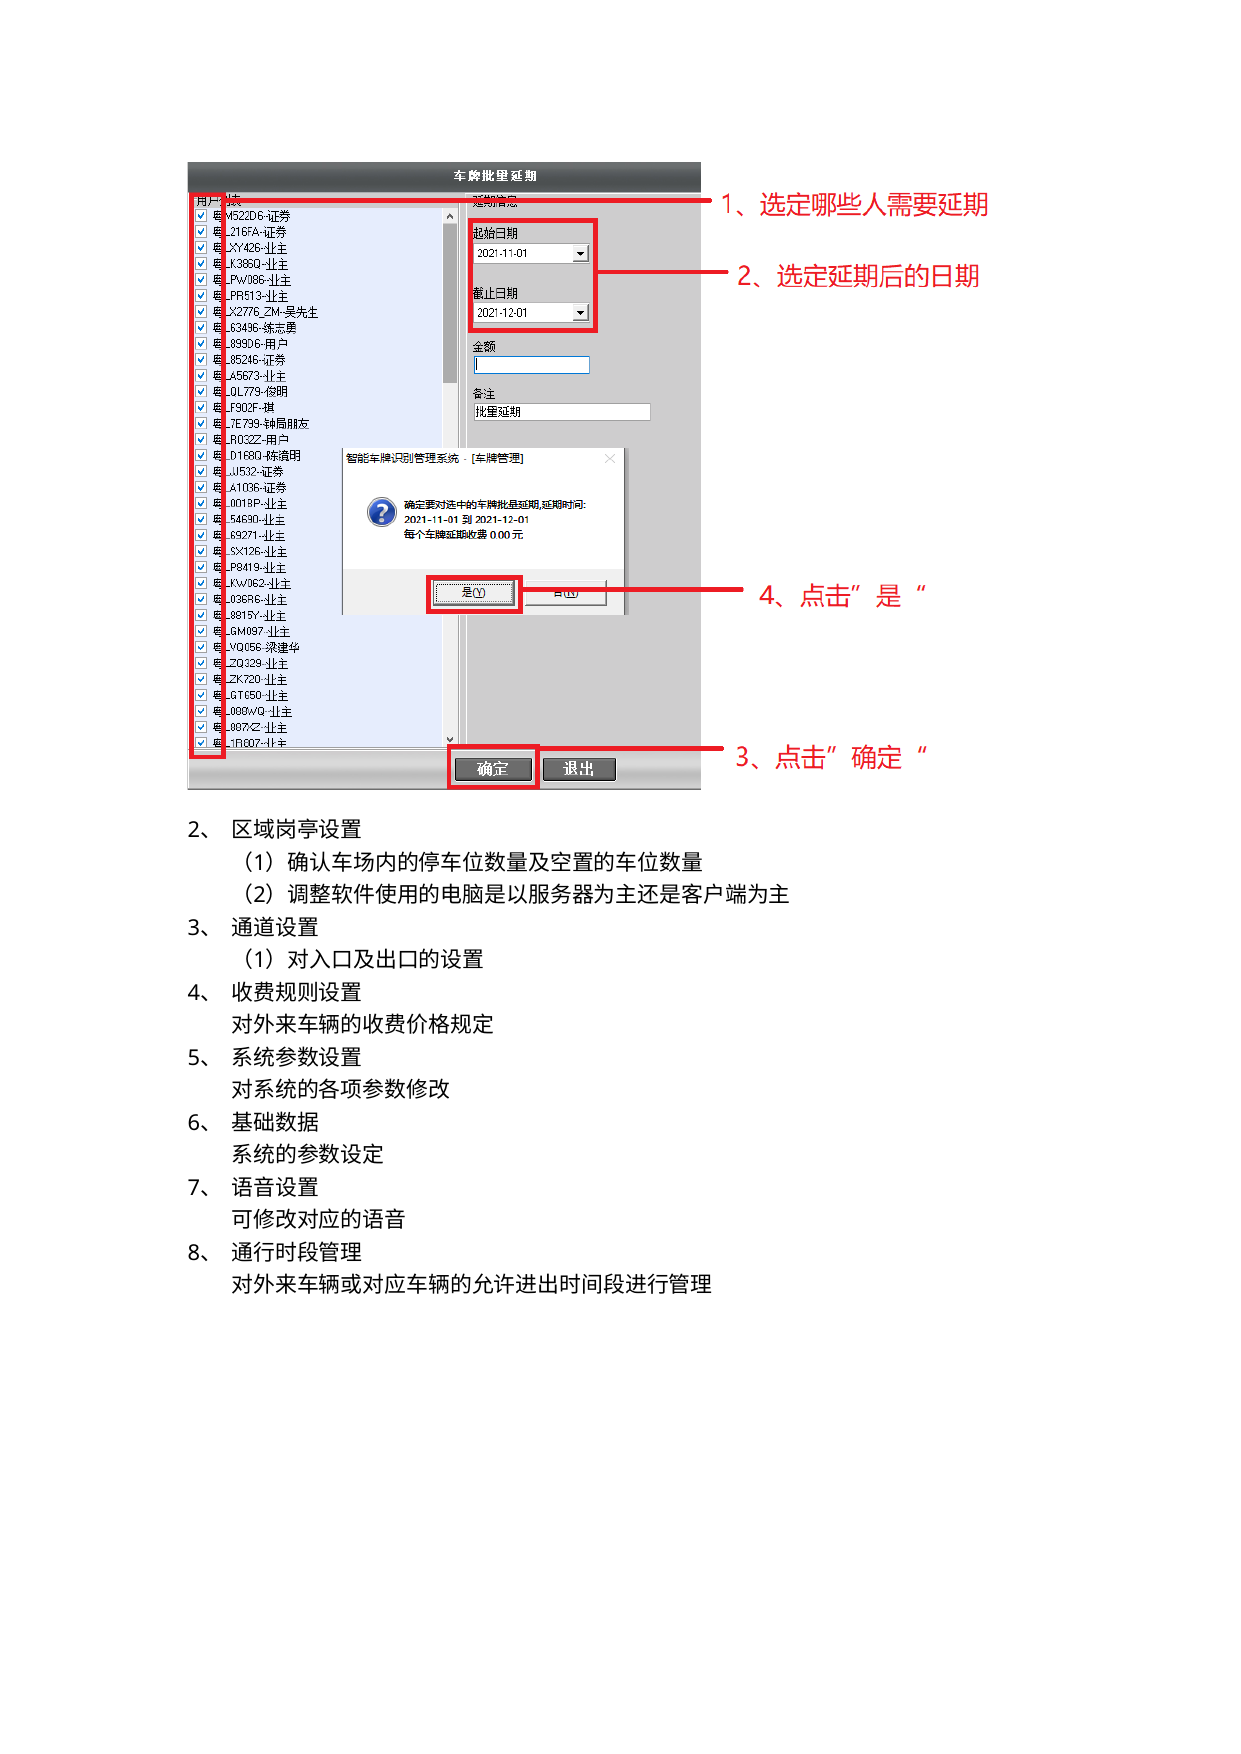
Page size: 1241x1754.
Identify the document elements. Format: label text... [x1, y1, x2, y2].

list 对系统的各项参数修改 [231, 1072, 1053, 1104]
picture [187, 162, 1053, 790]
list （2）调整软件使用的电脑是以服务器为主还是客户端为主 [231, 877, 1053, 909]
list 对外来车辆的收费价格规定 [231, 1007, 1053, 1039]
list （1）确认车场内的停车位数量及空置的车位数量 [231, 844, 1053, 877]
list 可修改对应的语音 [231, 1202, 1053, 1234]
list 通道设置 [187, 909, 1053, 942]
list 系统的参数设定 [231, 1137, 1053, 1169]
list 收费规则设置 [187, 974, 1053, 1007]
list （1）对入口及出口的设置 [231, 942, 1053, 974]
list 语音设置 [187, 1169, 1053, 1202]
list 对外来车辆或对应车辆的允许进出时间段进行管理 [231, 1267, 1053, 1299]
list 区域岗亭设置 [187, 812, 1053, 844]
list 通行时段管理 [187, 1234, 1053, 1267]
list 系统参数设置 [187, 1039, 1053, 1072]
list 基础数据 [187, 1104, 1053, 1137]
